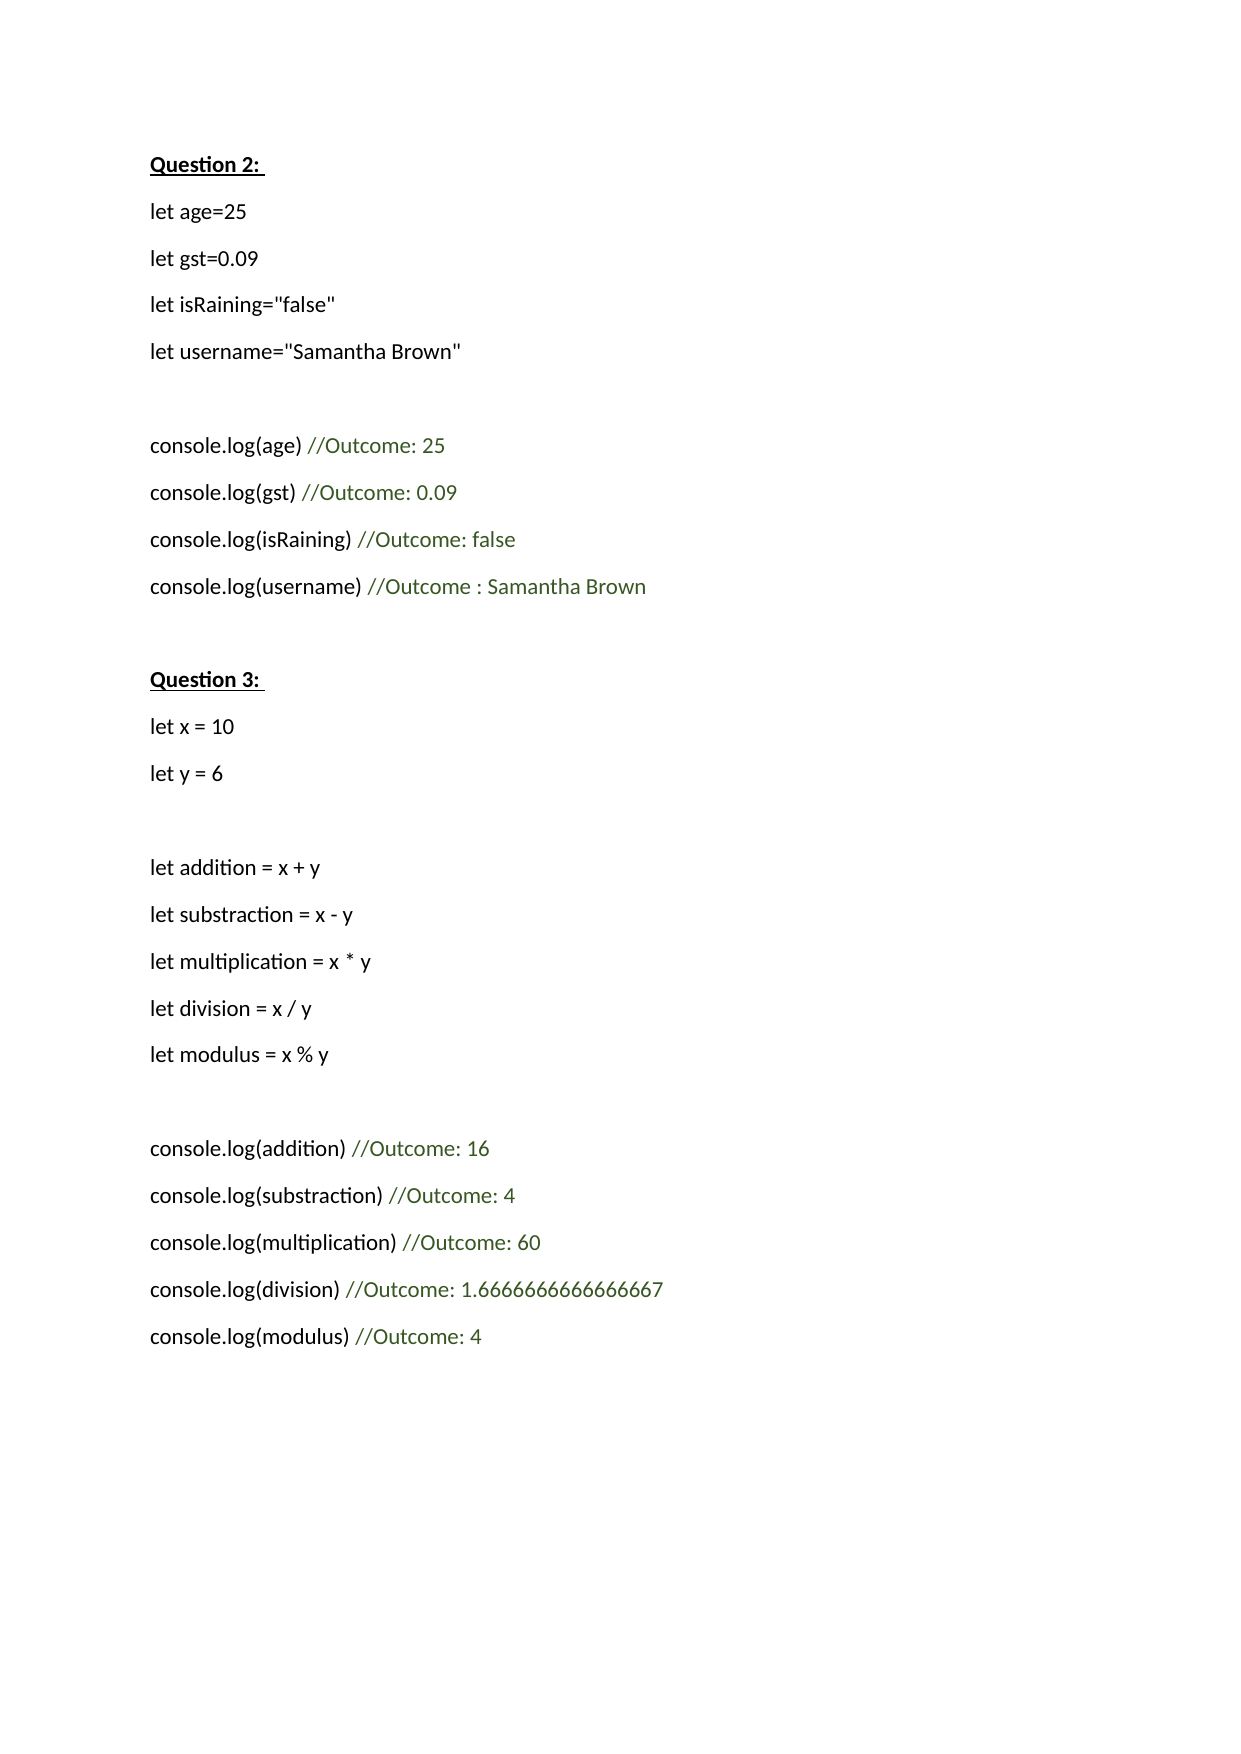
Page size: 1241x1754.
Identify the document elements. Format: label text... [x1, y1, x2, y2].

text let username="Samantha Brown" [150, 337, 1090, 366]
text console.log(modulus) //Outcome: 4 [150, 1322, 1090, 1350]
text console.log(addition) //Outcome: 16 [150, 1134, 1090, 1162]
text console.log(multiplication) //Outcome: 60 [150, 1228, 1090, 1256]
text console.log(username) //Outcome : Samantha Brown [150, 572, 1090, 600]
text let multiplication = x * y [150, 947, 1090, 975]
text let modulus = x % y [150, 1041, 1090, 1069]
text let substraction = x - y [150, 900, 1090, 928]
text let division = x / y [150, 994, 1090, 1022]
text let gst=0.09 [150, 244, 1090, 272]
text let x = 10 [150, 712, 1090, 741]
text let isRaining="false" [150, 291, 1090, 319]
text Question 2: [150, 150, 1090, 178]
text let addition = x + y [150, 853, 1090, 881]
text console.log(substraction) //Outcome: 4 [150, 1181, 1090, 1209]
text console.log(isRaining) //Outcome: false [150, 525, 1090, 553]
text let y = 6 [150, 759, 1090, 787]
text Question 3: [150, 666, 1090, 694]
text console.log(age) //Outcome: 25 [150, 431, 1090, 459]
text let age=25 [150, 197, 1090, 225]
text console.log(gst) //Outcome: 0.09 [150, 478, 1090, 506]
text console.log(division) //Outcome: 1.6666666666666667 [150, 1275, 1090, 1303]
